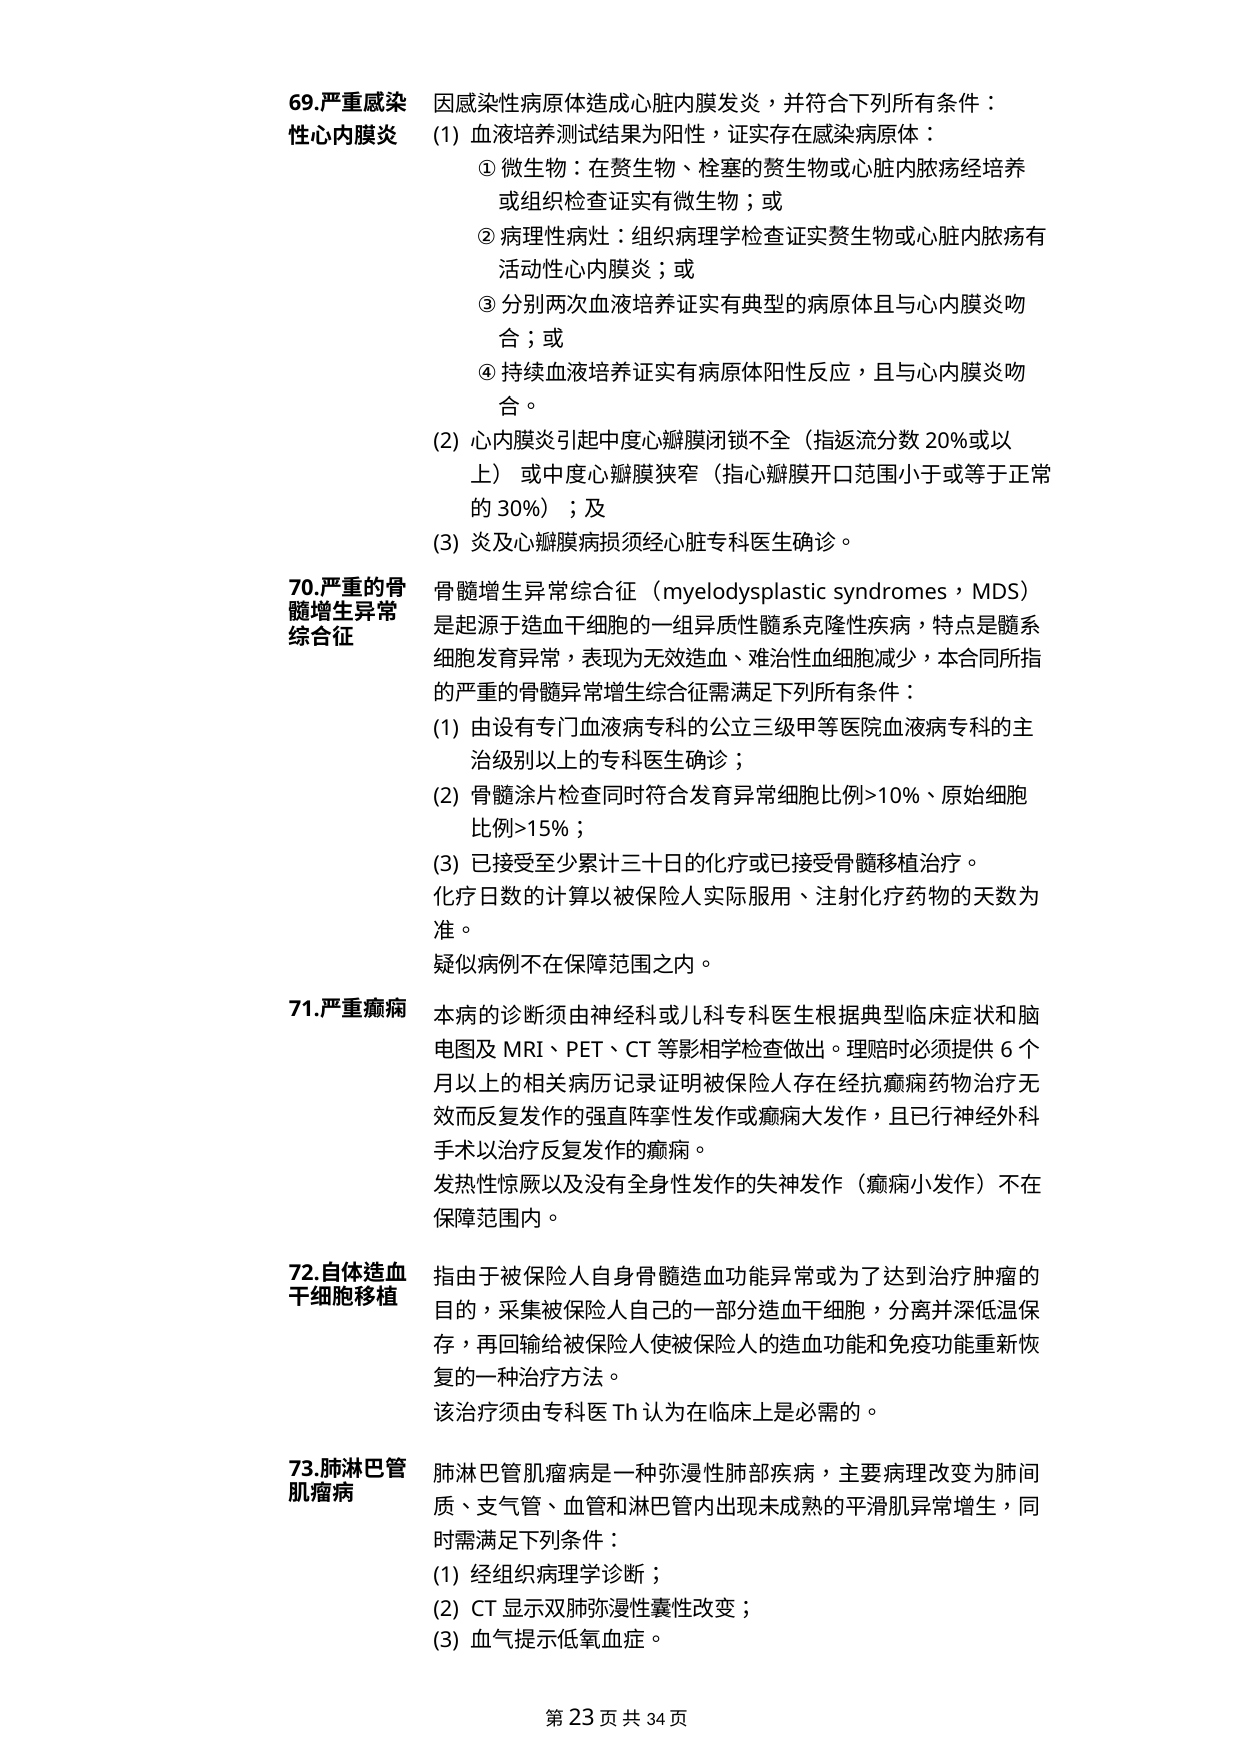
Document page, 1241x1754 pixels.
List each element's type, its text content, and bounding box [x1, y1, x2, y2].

table_cell 73.肺淋巴管肌瘤病 [268, 1442, 421, 1653]
table_cell 本病的诊断须由神经科或儿科专科医生根据典型临床症状和脑电图及 MRI、PET、CT 等影相学检查做出。理赔时必须提供 6 个月以上的相关病历记录证明被保险人存在经抗癫痫药物治疗无效而反复发作的强直阵挛性发作或癫痫大发作，且已行神经外科手术以治疗反复发作的癫痫。 发热性惊厥以及没有全身性发作的失神发作（癫痫小发作）不在保障范围内。 [421, 984, 1074, 1246]
table_cell 肺淋巴管肌瘤病是一种弥漫性肺部疾病，主要病理改变为肺间质、支气管、血管和淋巴管内出现未成熟的平滑肌异常增生，同时需满足下列条件： 经组织病理学诊断； CT 显示双肺弥漫性囊性改变； 血气提示低氧血症。 [421, 1442, 1074, 1653]
table_cell 72.自体造血干细胞移植 [268, 1246, 421, 1442]
table_cell 70.严重的骨髓增生异常综合征 [268, 560, 421, 984]
table_cell 骨髓增生异常综合征（myelodysplastic syndromes，MDS）是起源于造血干细胞的一组异质性髓系克隆性疾病，特点是髓系细胞发育异常，表现为无效造血、难治性血细胞减少，本合同所指的严重的骨髓异常增生综合征需满足下列所有条件： 由设有专门血液病专科的公立三级甲等医院血液病专科的主治级别以上的专科医生确诊； 骨髓涂片检查同时符合发育异常细胞比例>10%、原始细胞比例>15%； 已接受至少累计三十日的化疗或已接受骨髓移植治疗。 化疗日数的计算以被保险人实际服用、注射化疗药物的天数为准。 疑似病例不在保障范围之内。 [421, 560, 1074, 984]
table_header 69.严重感染 性心内膜炎 [268, 94, 421, 560]
table_header 因感染性病原体造成心脏内膜发炎，并符合下列所有条件： 血液培养测试结果为阳性，证实存在感染病原体： ①微生物：在赘生物、栓塞的赘生物或心脏内脓疡经培养或组织检查证实有微生物；或 ②病理性病灶：组织病理学检查证实赘生物或心脏内脓疡有活动性心内膜炎；或 ③分别两次血液培养证实有典型的病原体且与心内膜炎吻合；或 ④持续血液培养证实有病原体阳性反应，且与心内膜炎吻合。 心内膜炎引起中度心瓣膜闭锁不全（指返流分数 20%或以上） 或中度心瓣膜狭窄（指心瓣膜开口范围小于或等于正常的30%）；及 炎及心瓣膜病损须经心脏专科医生确诊。 [421, 94, 1074, 560]
table_cell 71.严重癫痫 [268, 984, 421, 1246]
table_cell 指由于被保险人自身骨髓造血功能异常或为了达到治疗肿瘤的目的，采集被保险人自己的一部分造血干细胞，分离并深低温保存，再回输给被保险人使被保险人的造血功能和免疫功能重新恢复的一种治疗方法。 该治疗须由专科医Th认为在临床上是必需的。 [421, 1246, 1074, 1442]
